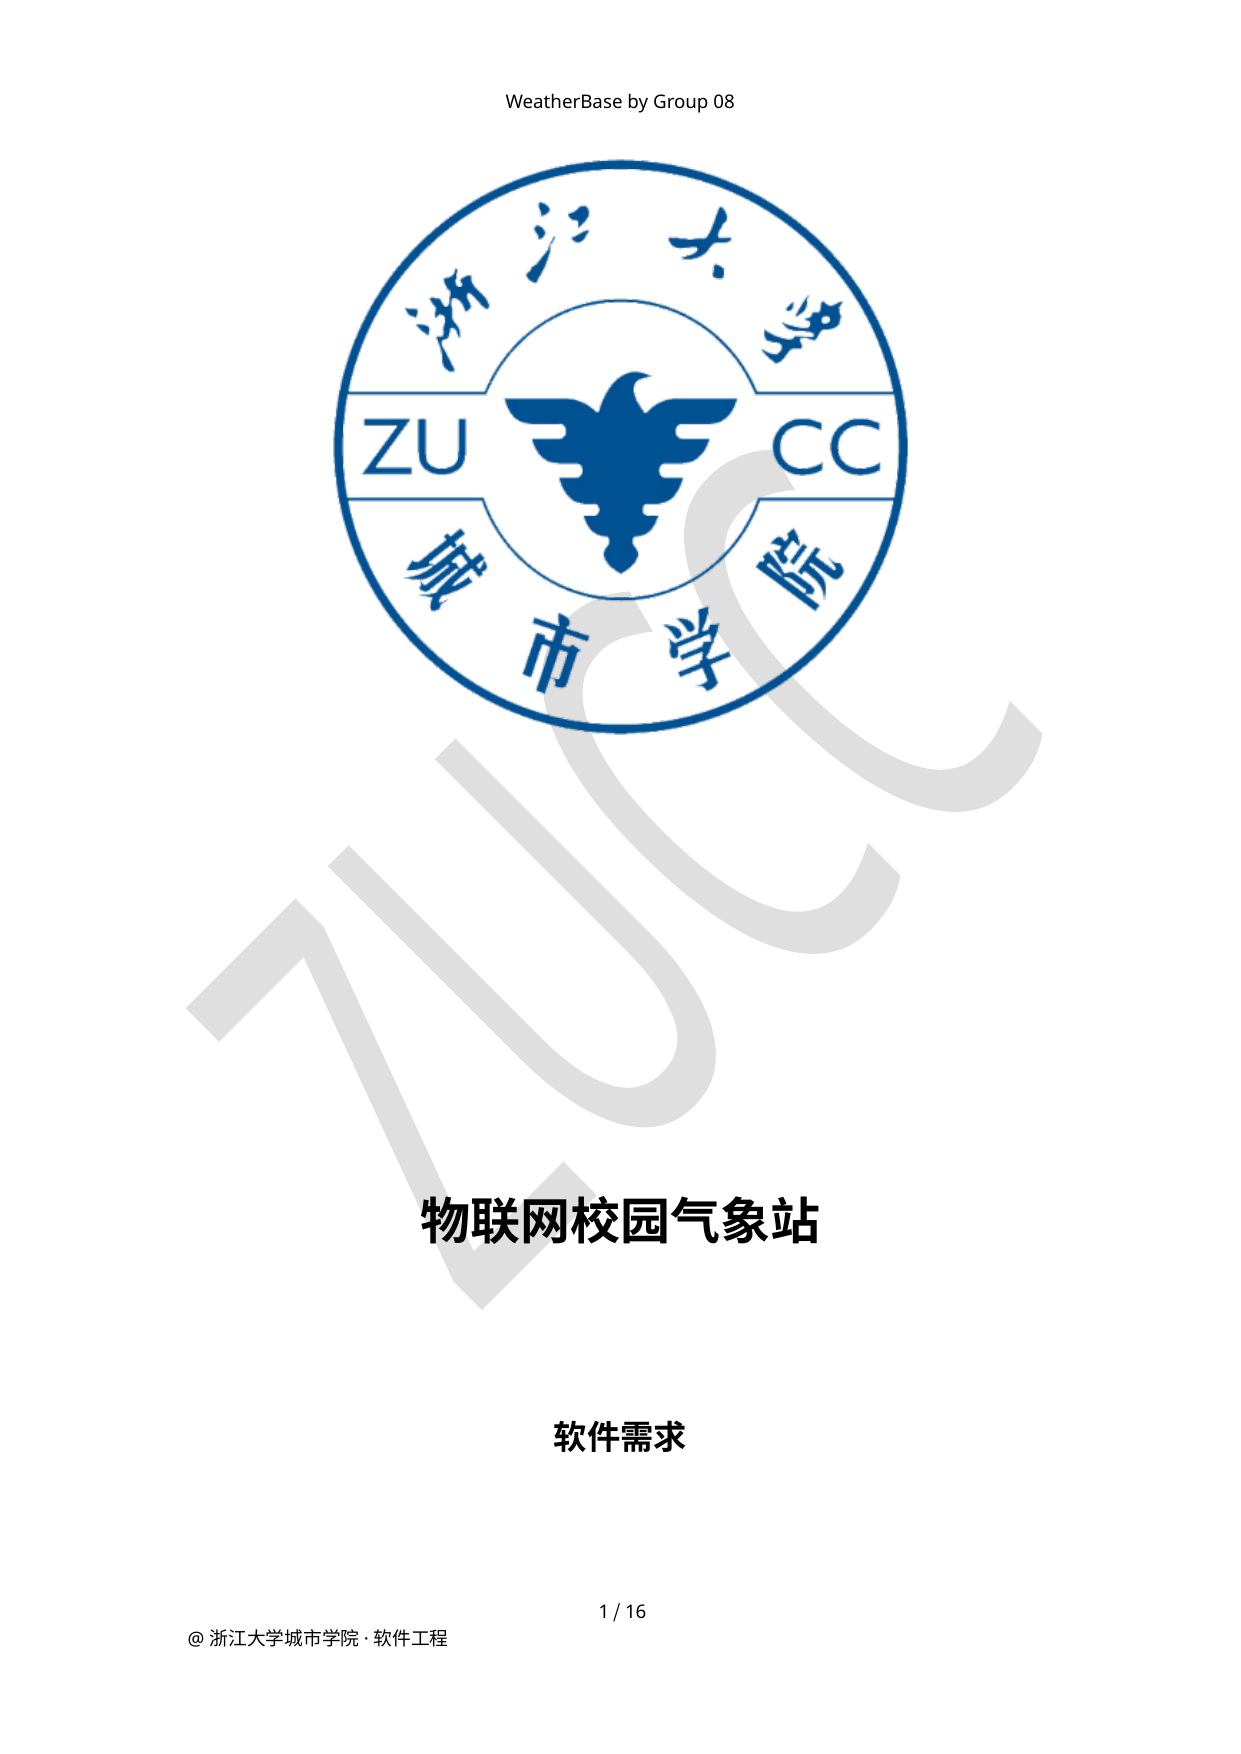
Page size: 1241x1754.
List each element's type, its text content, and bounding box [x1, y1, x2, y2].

subtitle 软件需求 [187, 1402, 1053, 1467]
subtitle 物联网校园气象站 [187, 1168, 1053, 1266]
picture [332, 158, 909, 735]
